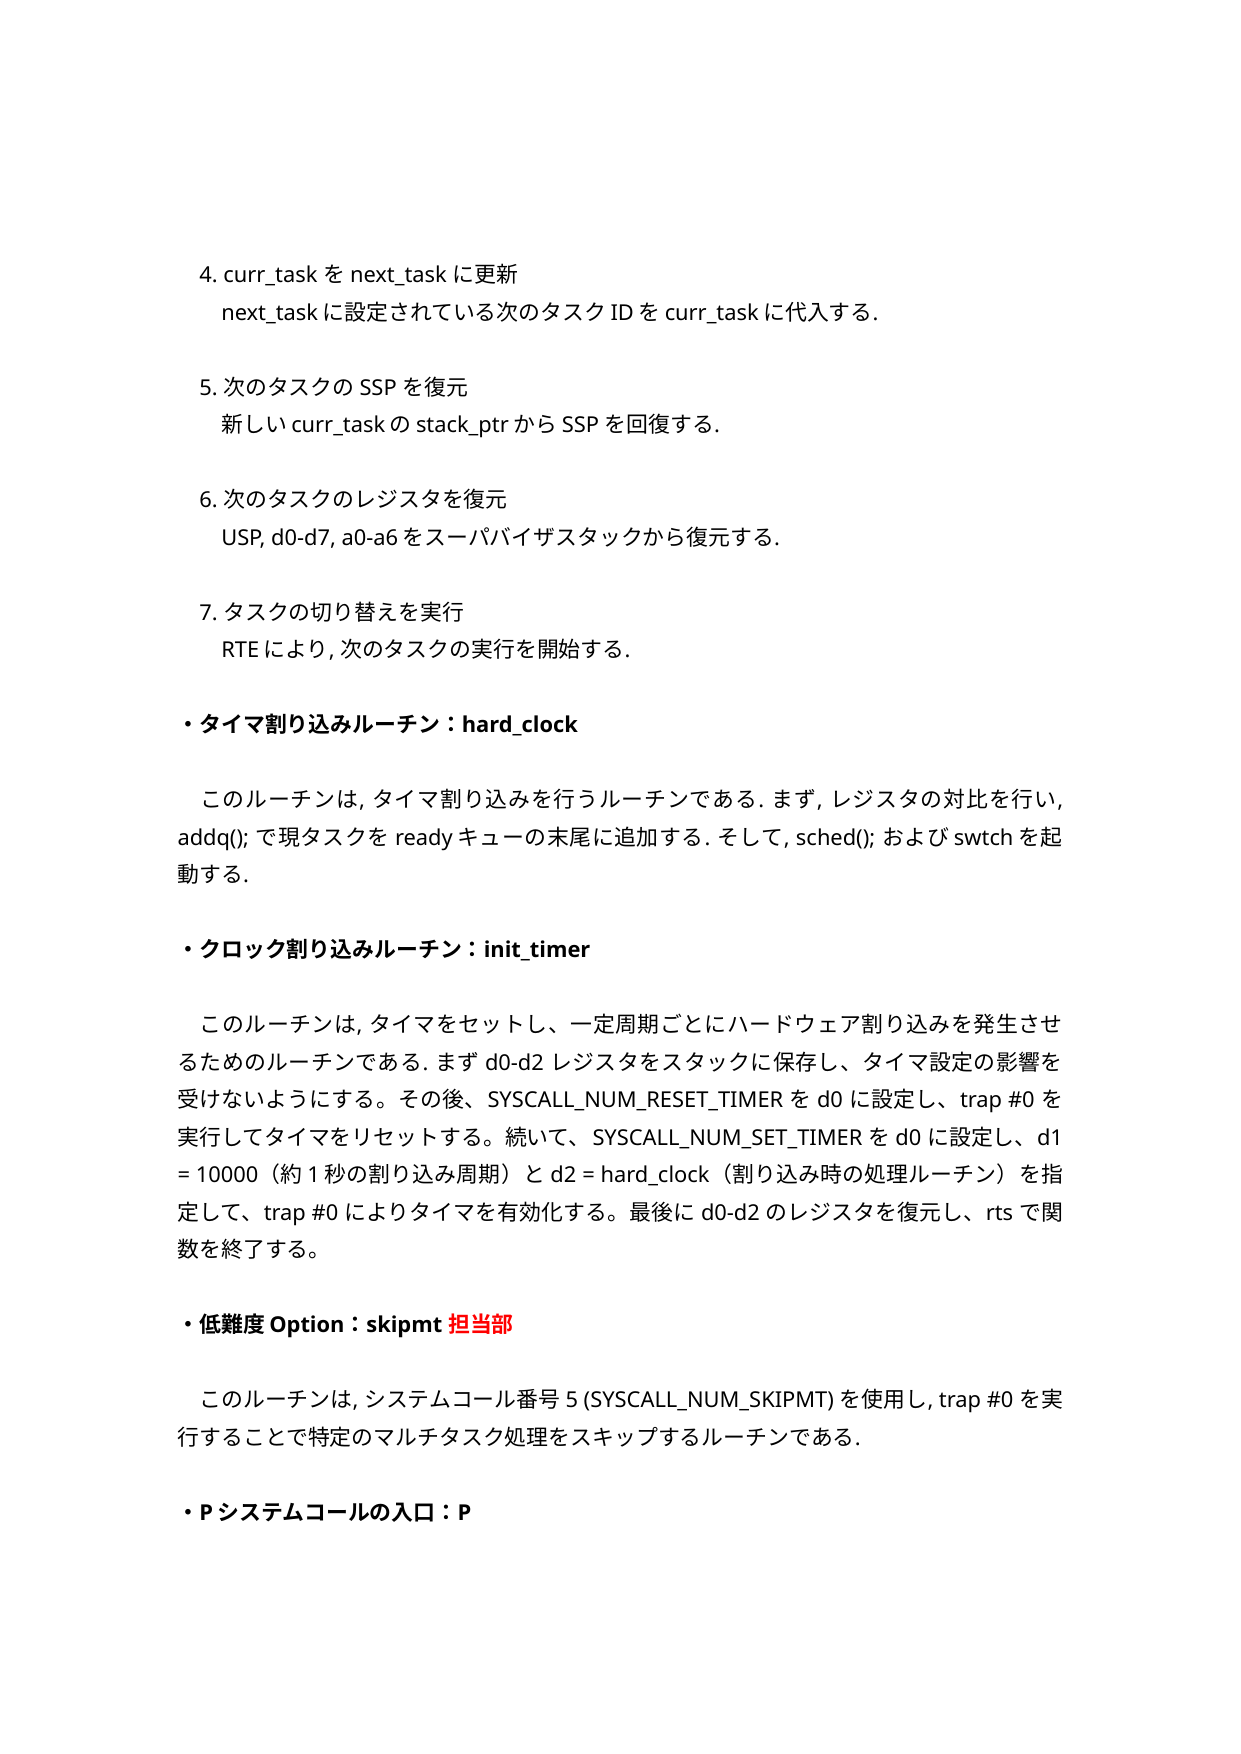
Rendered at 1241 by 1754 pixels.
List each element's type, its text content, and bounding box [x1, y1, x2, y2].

text 7. タスクの切り替えを実行 [199, 592, 1063, 629]
text 5. 次のタスクの SSP を復元 [199, 367, 1063, 404]
text next_taskに設定されている次のタスクIDをcurr_taskに代入する. [199, 292, 1063, 329]
text 4. curr_task を next_task に更新 [199, 254, 1063, 292]
text このルーチンは, タイマ割り込みを行うルーチンである. まず, レジスタの対比を行い, addq(); で現タスクをreadyキューの末尾に追加する. そして, sched(); およびswtchを起動する. [177, 779, 1063, 892]
text ・低難度Option：skipmt 担当部 [177, 1304, 1063, 1342]
text 新しいcurr_taskのstack_ptrから SSP を回復する. [199, 404, 1063, 442]
text ・タイマ割り込みルーチン：hard_clock [177, 704, 1063, 742]
text USP, d0-d7, a0-a6をスーパバイザスタックから復元する. [199, 517, 1063, 554]
text 6. 次のタスクのレジスタを復元 [199, 479, 1063, 517]
text ・クロック割り込みルーチン：init_timer [177, 929, 1063, 967]
text RTEにより, 次のタスクの実行を開始する. [199, 629, 1063, 667]
text このルーチンは, タイマをセットし、一定周期ごとにハードウェア割り込みを発生させるためのルーチンである. まず d0-d2 レジスタをスタックに保存し、タイマ設定の影響を受けないようにする。その後、SYSCALL_NUM_RESET_TIMER を d0 に設定し、trap #0 を実行してタイマをリセットする。続いて、SYSCALL_NUM_SET_TIMER を d0 に設定し、d1 = 10000（約1秒の割り込み周期）と d2 = hard_clock（割り込み時の処理ルーチン）を指定して、trap #0 によりタイマを有効化する。最後に d0-d2 のレジスタを復元し、rts で関数を終了する。 [177, 1004, 1063, 1267]
text ・Pシステムコールの入口：P [177, 1492, 1063, 1529]
text このルーチンは, システムコール番号 5 (SYSCALL_NUM_SKIPMT) を使用し, trap #0 を実行することで特定のマルチタスク処理をスキップするルーチンである. [177, 1379, 1063, 1454]
